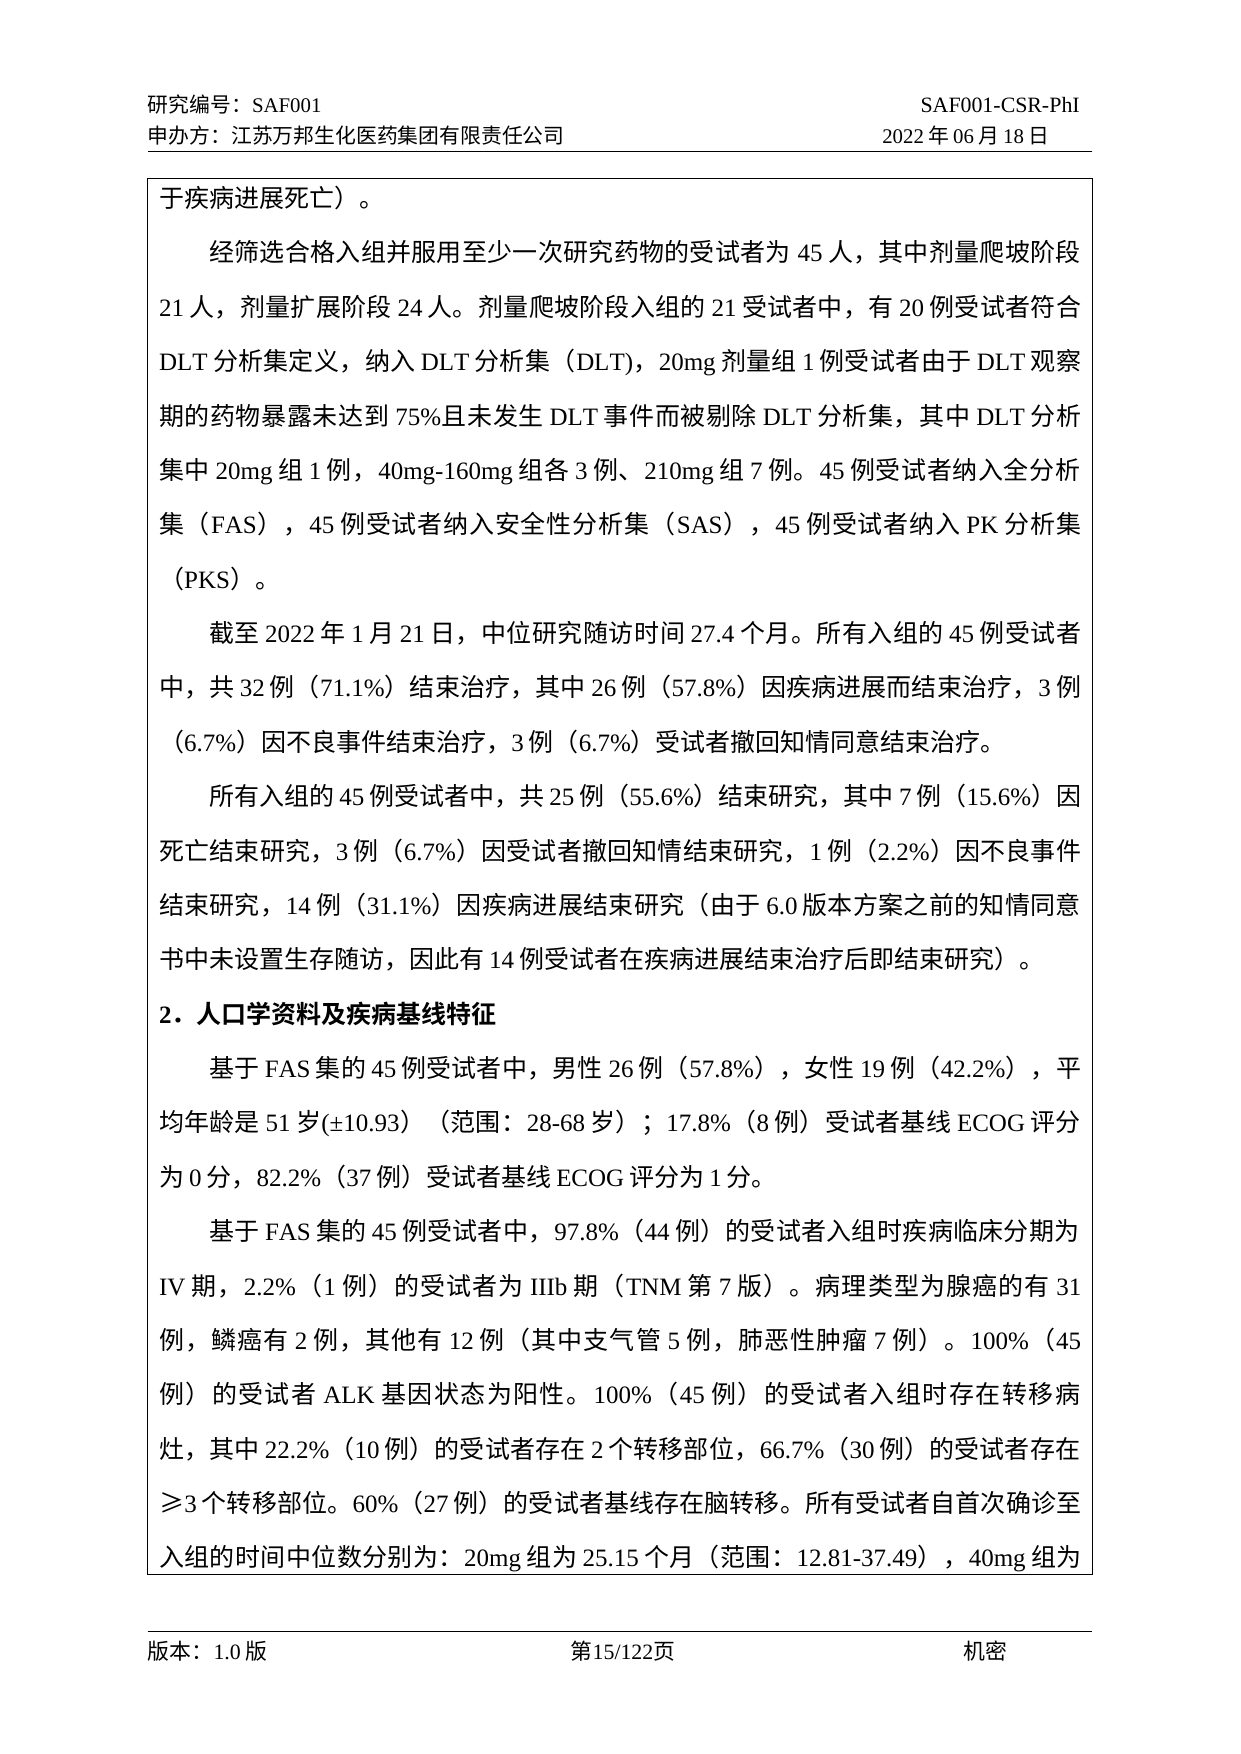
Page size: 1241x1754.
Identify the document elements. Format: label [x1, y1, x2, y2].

table_cell [148, 179, 1092, 1574]
